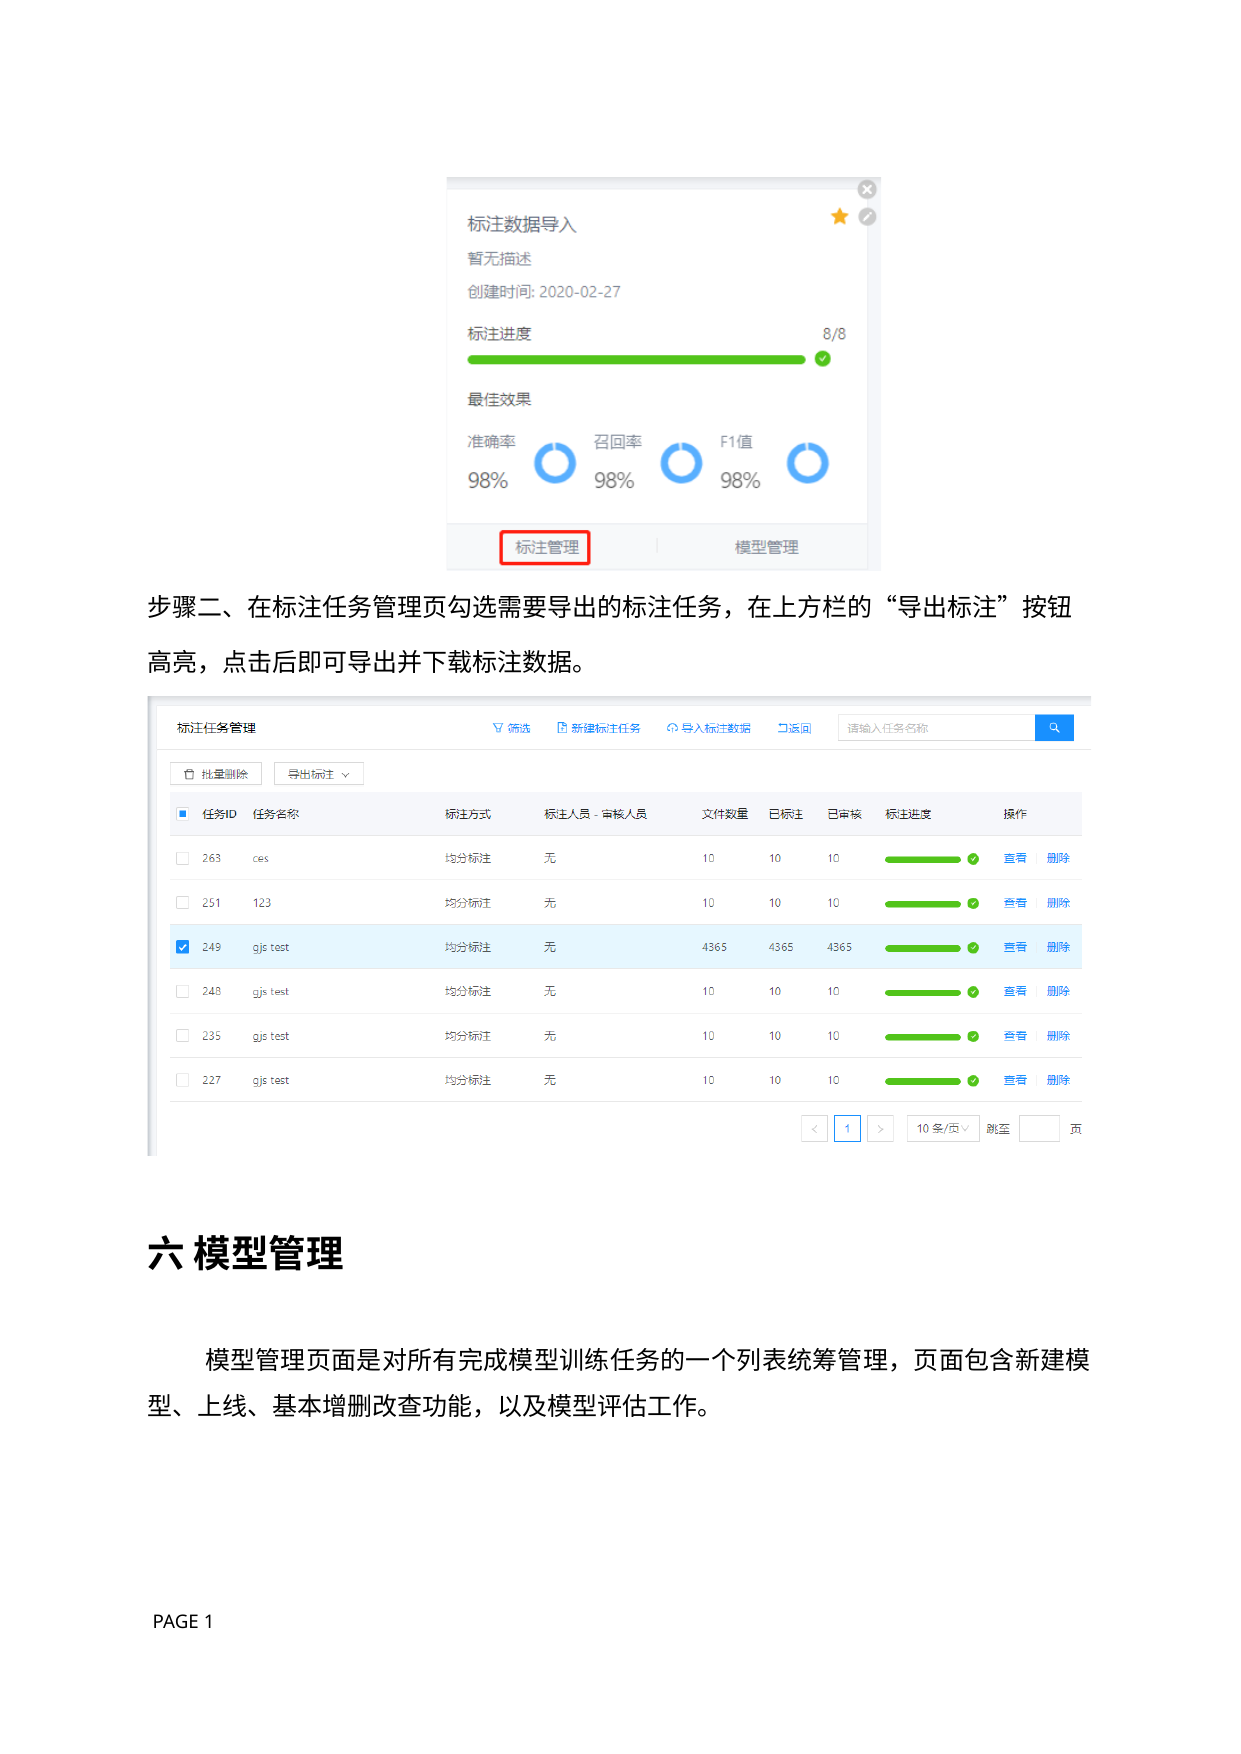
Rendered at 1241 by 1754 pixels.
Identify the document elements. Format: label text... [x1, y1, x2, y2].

text 步骤二、在标注任务管理页勾选需要导出的标注任务，在上方栏的“导出标注”按钮高亮，点击后即可导出并下载标注数据。 [148, 588, 1092, 678]
picture [147, 696, 1092, 1156]
subtitle 六 模型管理 [148, 1224, 1092, 1278]
picture [446, 177, 882, 571]
text 模型管理页面是对所有完成模型训练任务的一个列表统筹管理，页面包含新建模型、上线、基本增删改查功能，以及模型评估工作。 [148, 1333, 1092, 1424]
